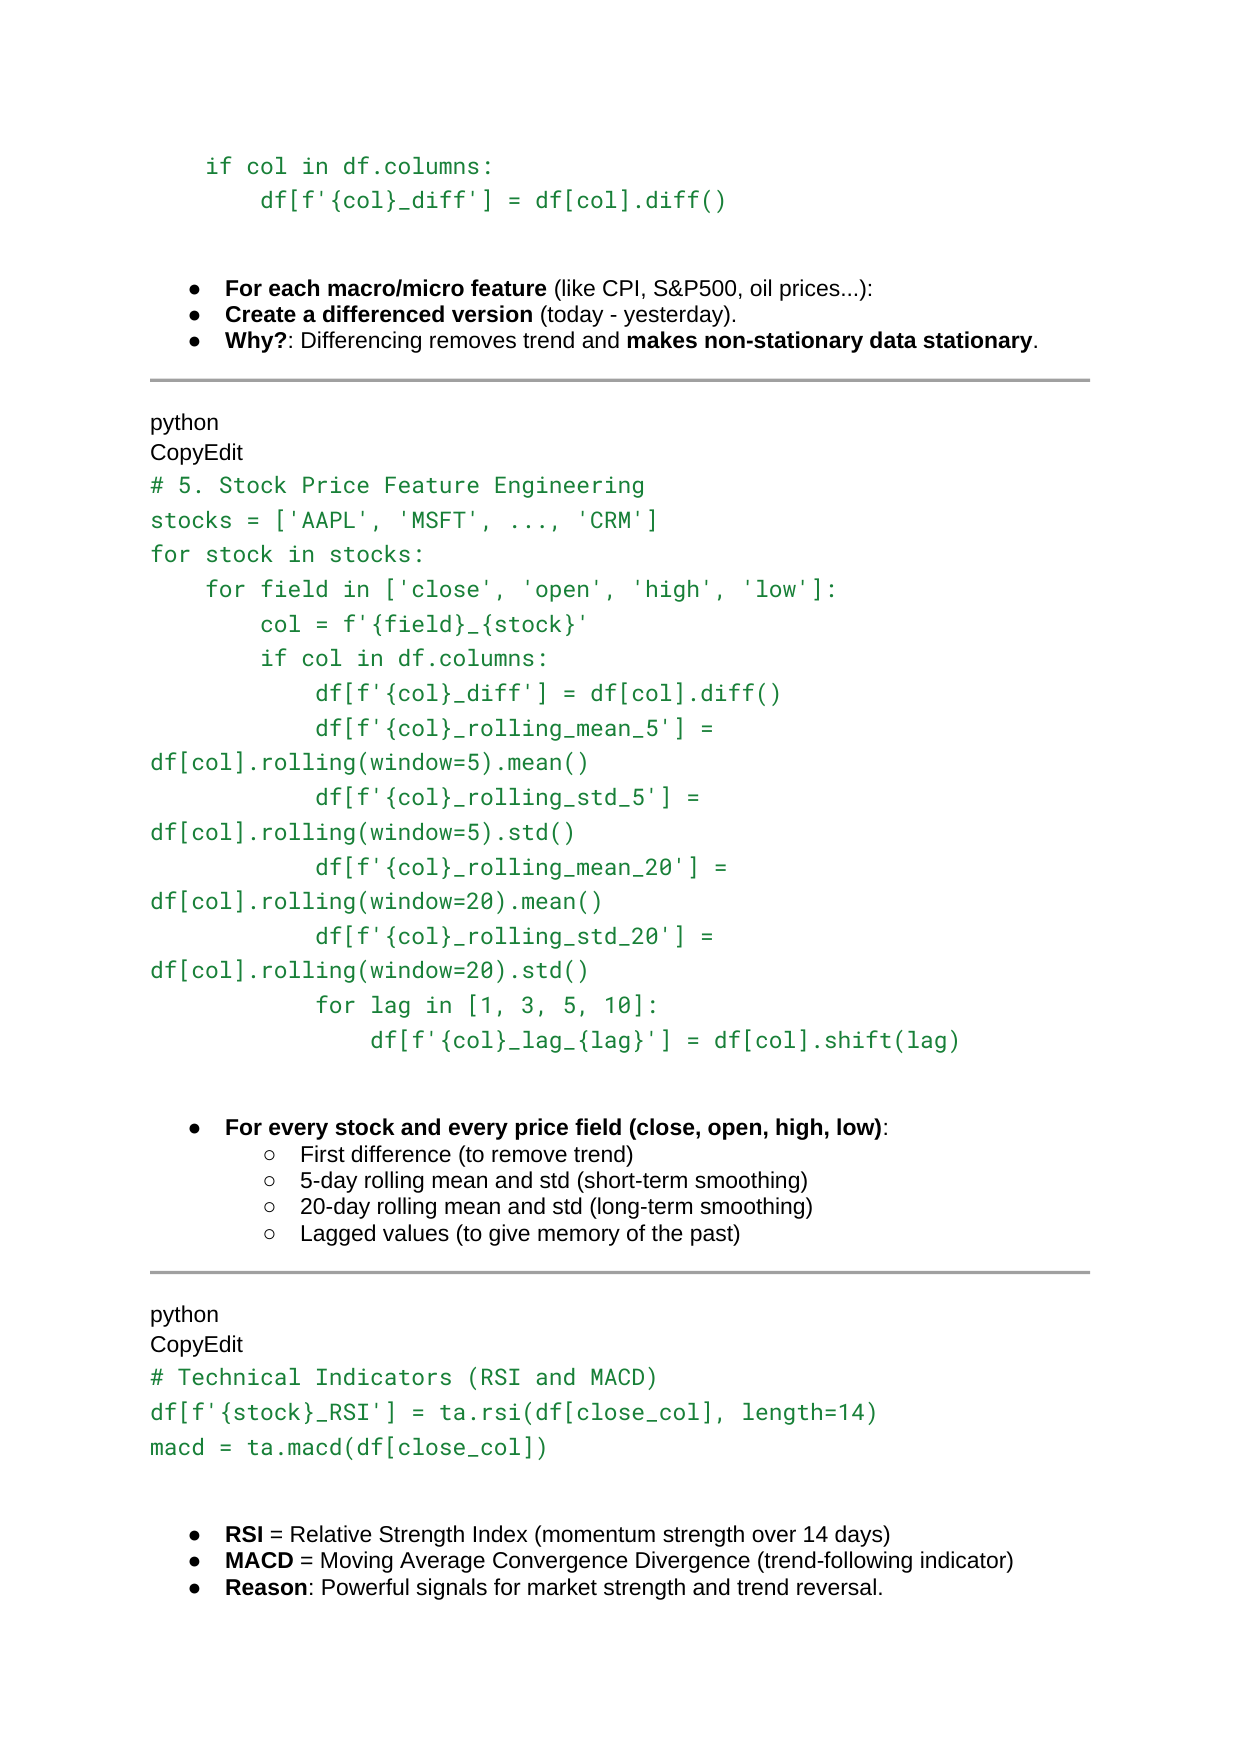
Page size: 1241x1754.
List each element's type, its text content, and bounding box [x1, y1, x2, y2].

list 5-day rolling mean and std (short-term smoothing) [262, 1167, 1090, 1193]
text python [150, 1301, 1090, 1327]
list Why?: Differencing removes trend and makes non-stationary data stationary. [187, 327, 1090, 354]
list First difference (to remove trend) [262, 1141, 1090, 1167]
list Create a differenced version (today - yesterday). [187, 301, 1090, 327]
text stocks = ['AAPL', 'MSFT', ..., 'CRM'] [150, 504, 1090, 534]
text if col in df.columns: [150, 643, 1090, 673]
list 20-day rolling mean and std (long-term smoothing) [262, 1193, 1090, 1219]
text df[f'{col}_diff'] = df[col].diff() [150, 677, 1090, 708]
text # 5. Stock Price Feature Engineering [150, 469, 1090, 499]
text macd = ta.macd(df[close_col]) [150, 1431, 1090, 1461]
text df[f'{stock}_RSI'] = ta.rsi(df[close_col], length=14) [150, 1396, 1090, 1426]
text for field in ['close', 'open', 'high', 'low']: [150, 573, 1090, 603]
list MACD = Moving Average Convergence Divergence (trend-following indicator) [187, 1547, 1090, 1573]
text python [150, 409, 1090, 435]
text df[f'{col}_diff'] = df[col].diff() [150, 185, 1090, 215]
list For every stock and every price field (close, open, high, low): [187, 1114, 1090, 1141]
text df[f'{col}_rolling_mean_5'] = df[col].rolling(window=5).mean() [150, 712, 1090, 777]
text for stock in stocks: [150, 539, 1090, 569]
text for lag in [1, 3, 5, 10]: [150, 989, 1090, 1020]
text df[f'{col}_lag_{lag}'] = df[col].shift(lag) [150, 1024, 1090, 1054]
text df[f'{col}_rolling_std_5'] = df[col].rolling(window=5).std() [150, 781, 1090, 846]
text # Technical Indicators (RSI and MACD) [150, 1362, 1090, 1392]
list For each macro/micro feature (like CPI, S&P500, oil prices...): [187, 274, 1090, 301]
list Reason: Powerful signals for market strength and trend reversal. [187, 1573, 1090, 1600]
text df[f'{col}_rolling_std_20'] = df[col].rolling(window=20).std() [150, 920, 1090, 985]
text df[f'{col}_rolling_mean_20'] = df[col].rolling(window=20).mean() [150, 851, 1090, 916]
list RSI = Relative Strength Index (momentum strength over 14 days) [187, 1521, 1090, 1547]
text CopyEdit [150, 1331, 1090, 1358]
text CopyEdit [150, 439, 1090, 465]
text if col in df.columns: [150, 150, 1090, 180]
list Lagged values (to give memory of the past) [262, 1219, 1090, 1246]
text col = f'{field}_{stock}' [150, 608, 1090, 638]
